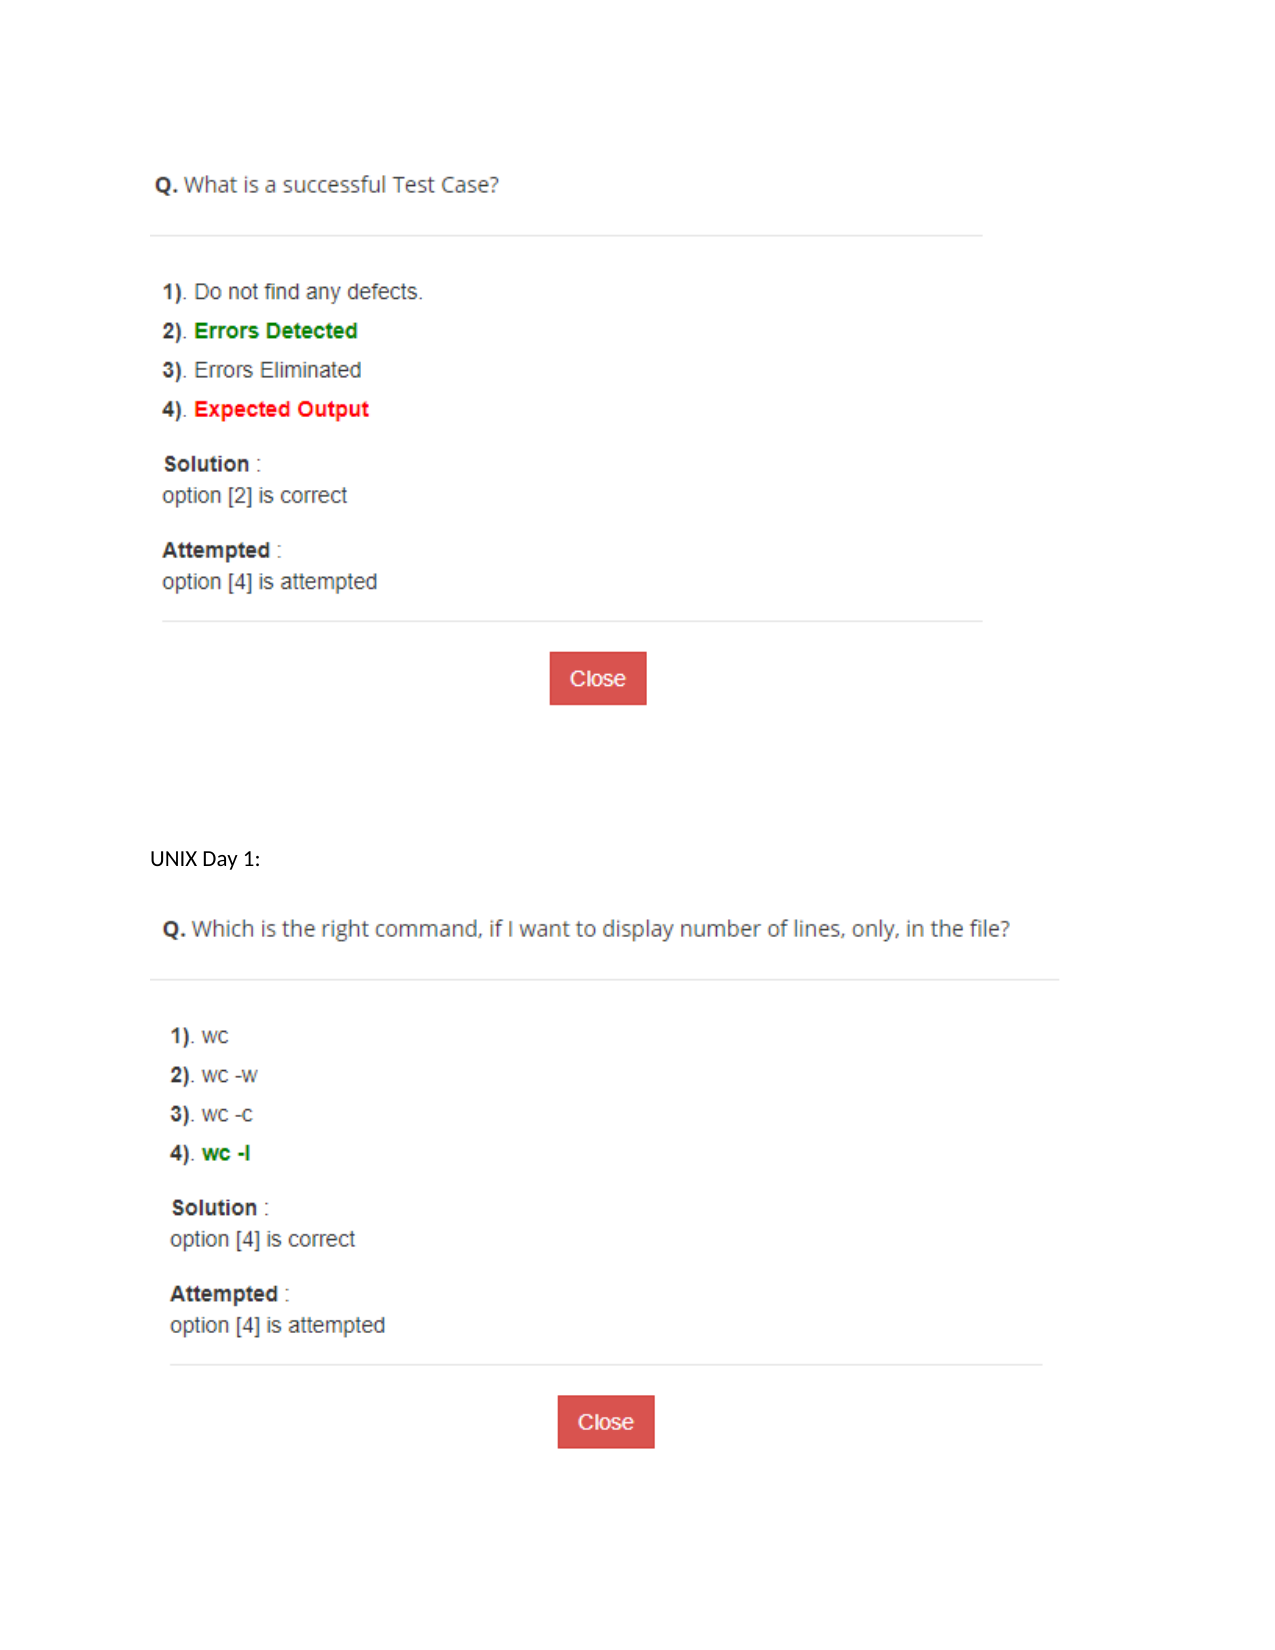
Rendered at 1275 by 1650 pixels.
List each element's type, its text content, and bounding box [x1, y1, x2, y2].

picture [150, 890, 1060, 1477]
picture [150, 150, 983, 732]
text UNIX Day 1: [150, 844, 1125, 872]
